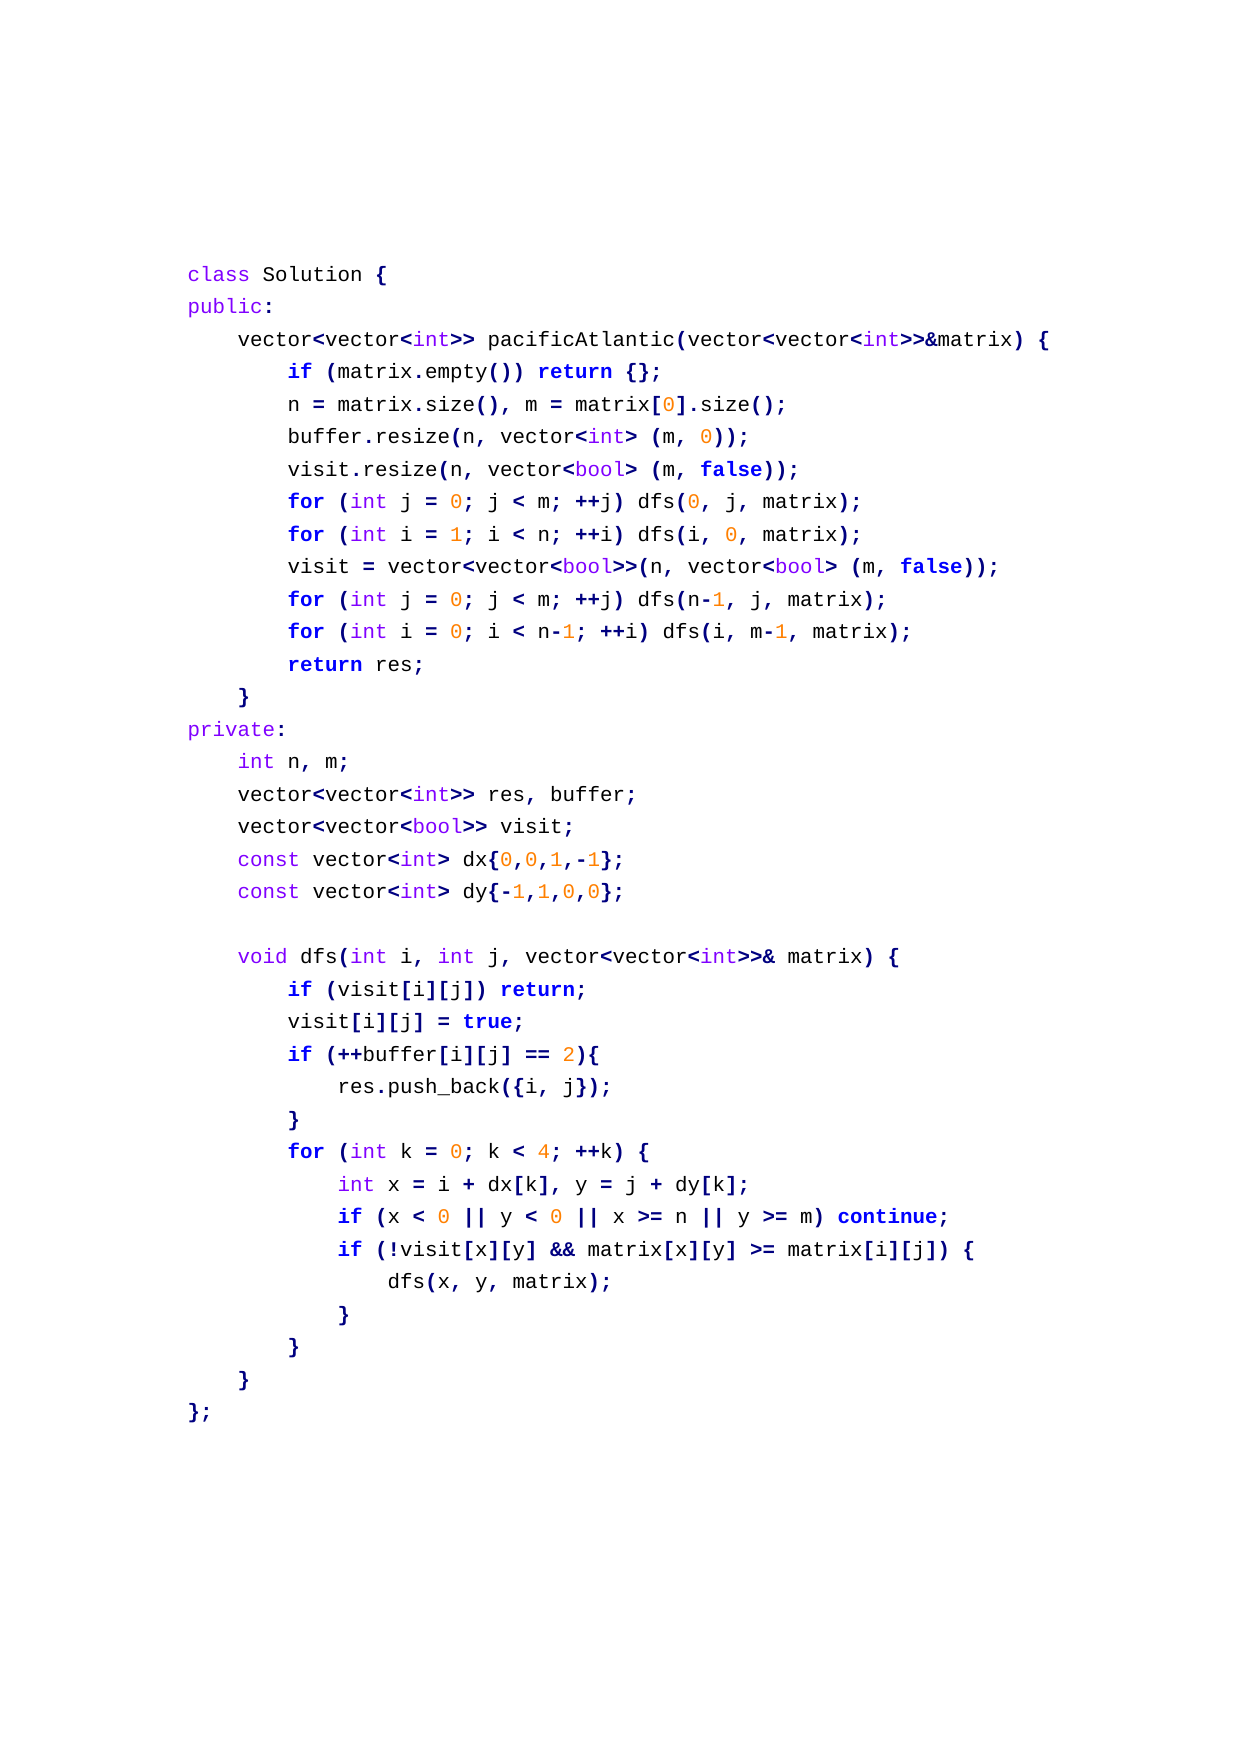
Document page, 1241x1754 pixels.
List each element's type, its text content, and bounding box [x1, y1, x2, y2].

text buffer.resize(n, vector<int> (m, 0)); [187, 422, 1053, 454]
text for (int i = 0; i < n-1; ++i) dfs(i, m-1, matrix); [187, 617, 1053, 649]
text if (++buffer[i][j] == 2){ [187, 1039, 1053, 1072]
text if (matrix.empty()) return {}; [187, 357, 1053, 389]
text for (int j = 0; j < m; ++j) dfs(0, j, matrix); [187, 487, 1053, 519]
text vector<vector<int>> res, buffer; [187, 779, 1053, 812]
text visit = vector<vector<bool>>(n, vector<bool> (m, false)); [187, 552, 1053, 584]
text if (visit[i][j]) return; [187, 974, 1053, 1007]
text void dfs(int i, int j, vector<vector<int>>& matrix) { [187, 942, 1053, 974]
text } [187, 1364, 1053, 1397]
text class Solution { [187, 259, 1053, 292]
text return res; [187, 649, 1053, 682]
text const vector<int> dx{0,0,1,-1}; [187, 844, 1053, 877]
text private: [187, 714, 1053, 747]
text res.push_back({i, j}); [187, 1072, 1053, 1104]
text for (int k = 0; k < 4; ++k) { [187, 1137, 1053, 1169]
text if (x < 0 || y < 0 || x >= n || y >= m) continue; [187, 1202, 1053, 1234]
text } [187, 682, 1053, 714]
text }; [187, 1397, 1053, 1429]
text int x = i + dx[k], y = j + dy[k]; [187, 1169, 1053, 1202]
text } [187, 1104, 1053, 1137]
text n = matrix.size(), m = matrix[0].size(); [187, 389, 1053, 422]
text } [187, 1332, 1053, 1364]
text public: [187, 292, 1053, 324]
text for (int i = 1; i < n; ++i) dfs(i, 0, matrix); [187, 519, 1053, 552]
text visit[i][j] = true; [187, 1007, 1053, 1039]
text const vector<int> dy{-1,1,0,0}; [187, 877, 1053, 909]
text if (!visit[x][y] && matrix[x][y] >= matrix[i][j]) { [187, 1234, 1053, 1267]
text int n, m; [187, 747, 1053, 779]
text vector<vector<int>> pacificAtlantic(vector<vector<int>>&matrix) { [187, 324, 1053, 357]
text dfs(x, y, matrix); [187, 1267, 1053, 1299]
text vector<vector<bool>> visit; [187, 812, 1053, 844]
text for (int j = 0; j < m; ++j) dfs(n-1, j, matrix); [187, 584, 1053, 617]
text visit.resize(n, vector<bool> (m, false)); [187, 454, 1053, 487]
text } [187, 1299, 1053, 1332]
